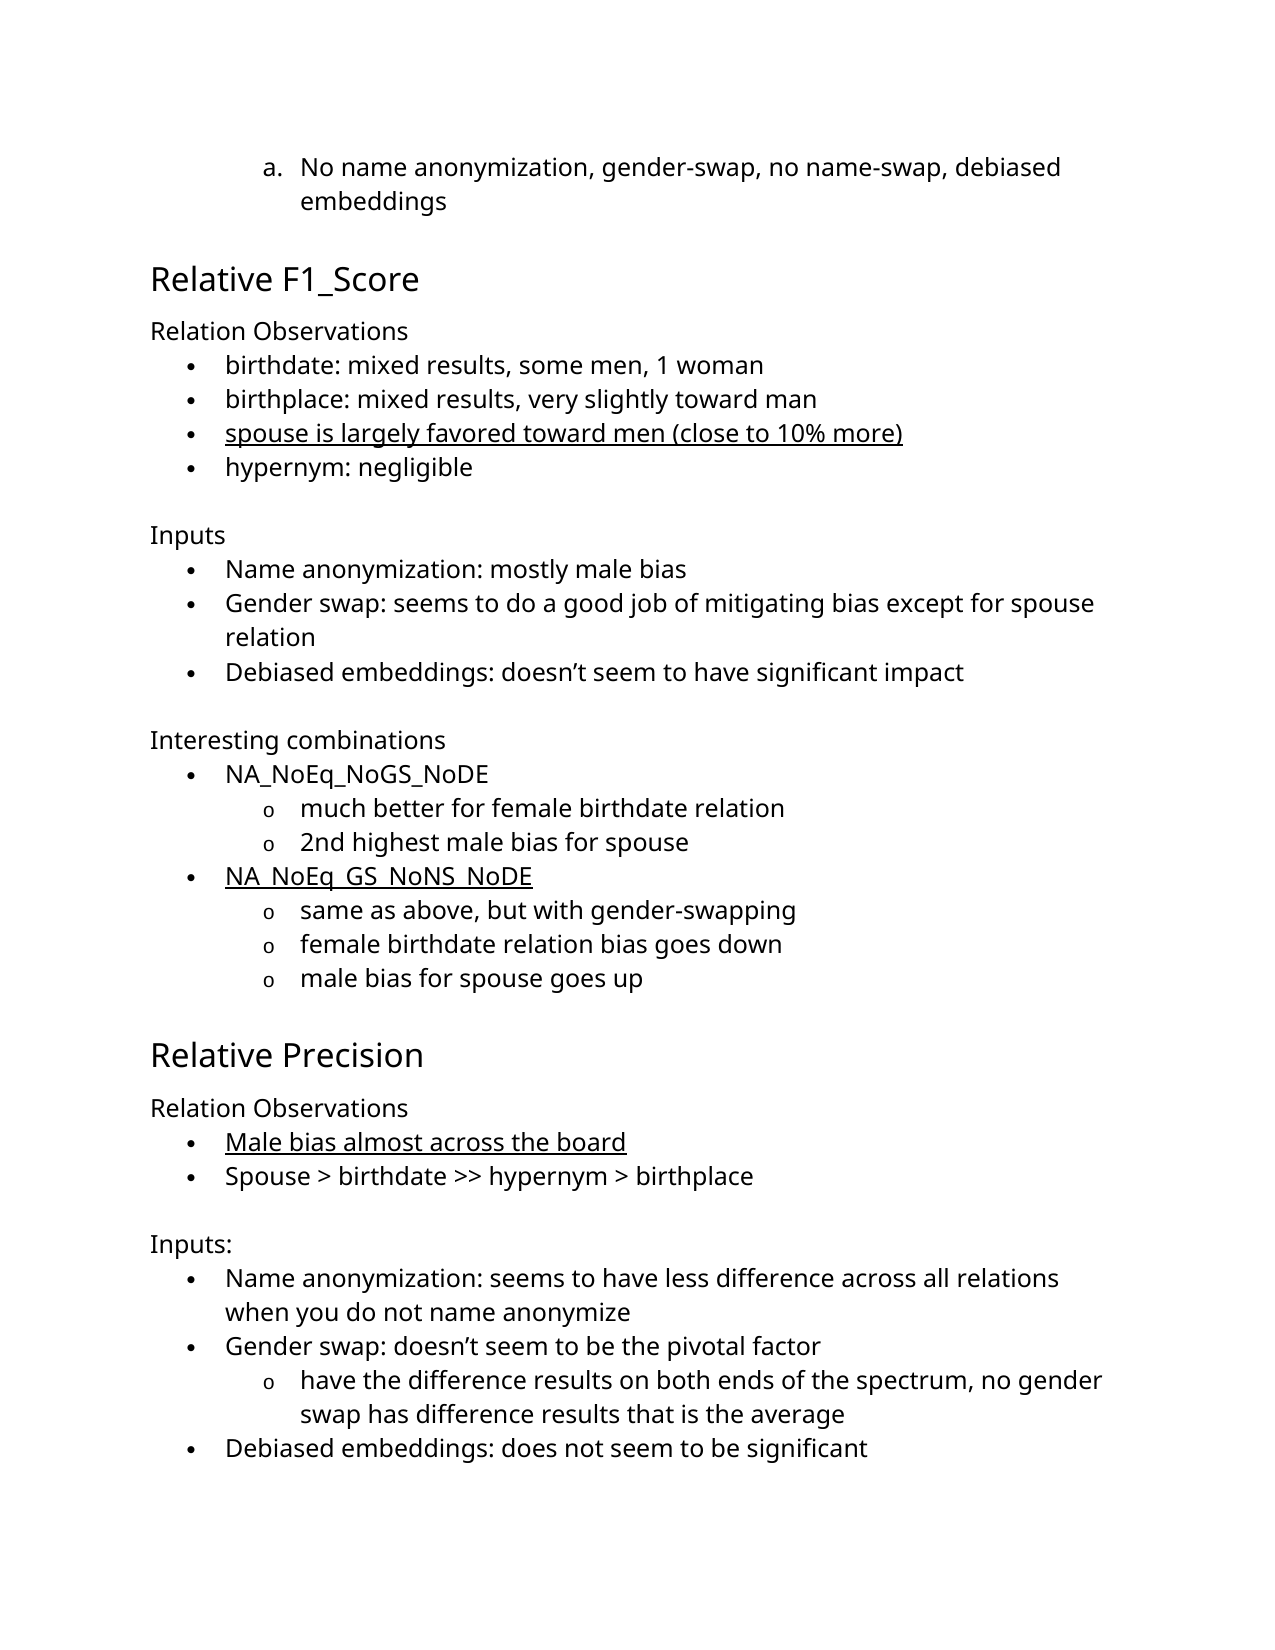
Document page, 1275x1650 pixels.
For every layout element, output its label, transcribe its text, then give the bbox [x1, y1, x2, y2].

list female birthdate relation bias goes down [262, 927, 1125, 961]
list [262, 150, 1125, 218]
list same as above, but with gender-swapping [262, 893, 1125, 927]
text Inputs: [150, 1226, 1125, 1261]
list Name anonymization: seems to have less difference across all relations when you do not name anonymize [187, 1261, 1125, 1329]
text Relative Precision [150, 1032, 1125, 1078]
list NA_NoEq_NoGS_NoDE [187, 756, 1125, 790]
text Inputs [150, 518, 1125, 552]
list Male bias almost across the board [187, 1124, 1125, 1158]
list hypernym: negligible [187, 450, 1125, 484]
list Debiased embeddings: doesn’t seem to have significant impact [187, 654, 1125, 688]
text Relation Observations [150, 313, 1125, 348]
list Name anonymization: mostly male bias [187, 552, 1125, 586]
list Debiased embeddings: does not seem to be significant [187, 1431, 1125, 1465]
list Gender swap: doesn’t seem to be the pivotal factor [187, 1329, 1125, 1363]
list male bias for spouse goes up [262, 961, 1125, 995]
list birthdate: mixed results, some men, 1 woman [187, 348, 1125, 382]
list Spouse > birthdate >> hypernym > birthplace [187, 1158, 1125, 1192]
list spouse is largely favored toward men (close to 10% more) [187, 416, 1125, 450]
list have the difference results on both ends of the spectrum, no gender swap has difference results that is the average [262, 1363, 1125, 1431]
list much better for female birthdate relation [262, 790, 1125, 824]
text Interesting combinations [150, 722, 1125, 756]
list 2nd highest male bias for spouse [262, 824, 1125, 858]
list NA_NoEq_GS_NoNS_NoDE [187, 858, 1125, 893]
list birthplace: mixed results, very slightly toward man [187, 382, 1125, 416]
text Relative F1_Score [150, 256, 1125, 301]
text Relation Observations [150, 1090, 1125, 1124]
list Gender swap: seems to do a good job of mitigating bias except for spouse relation [187, 586, 1125, 654]
